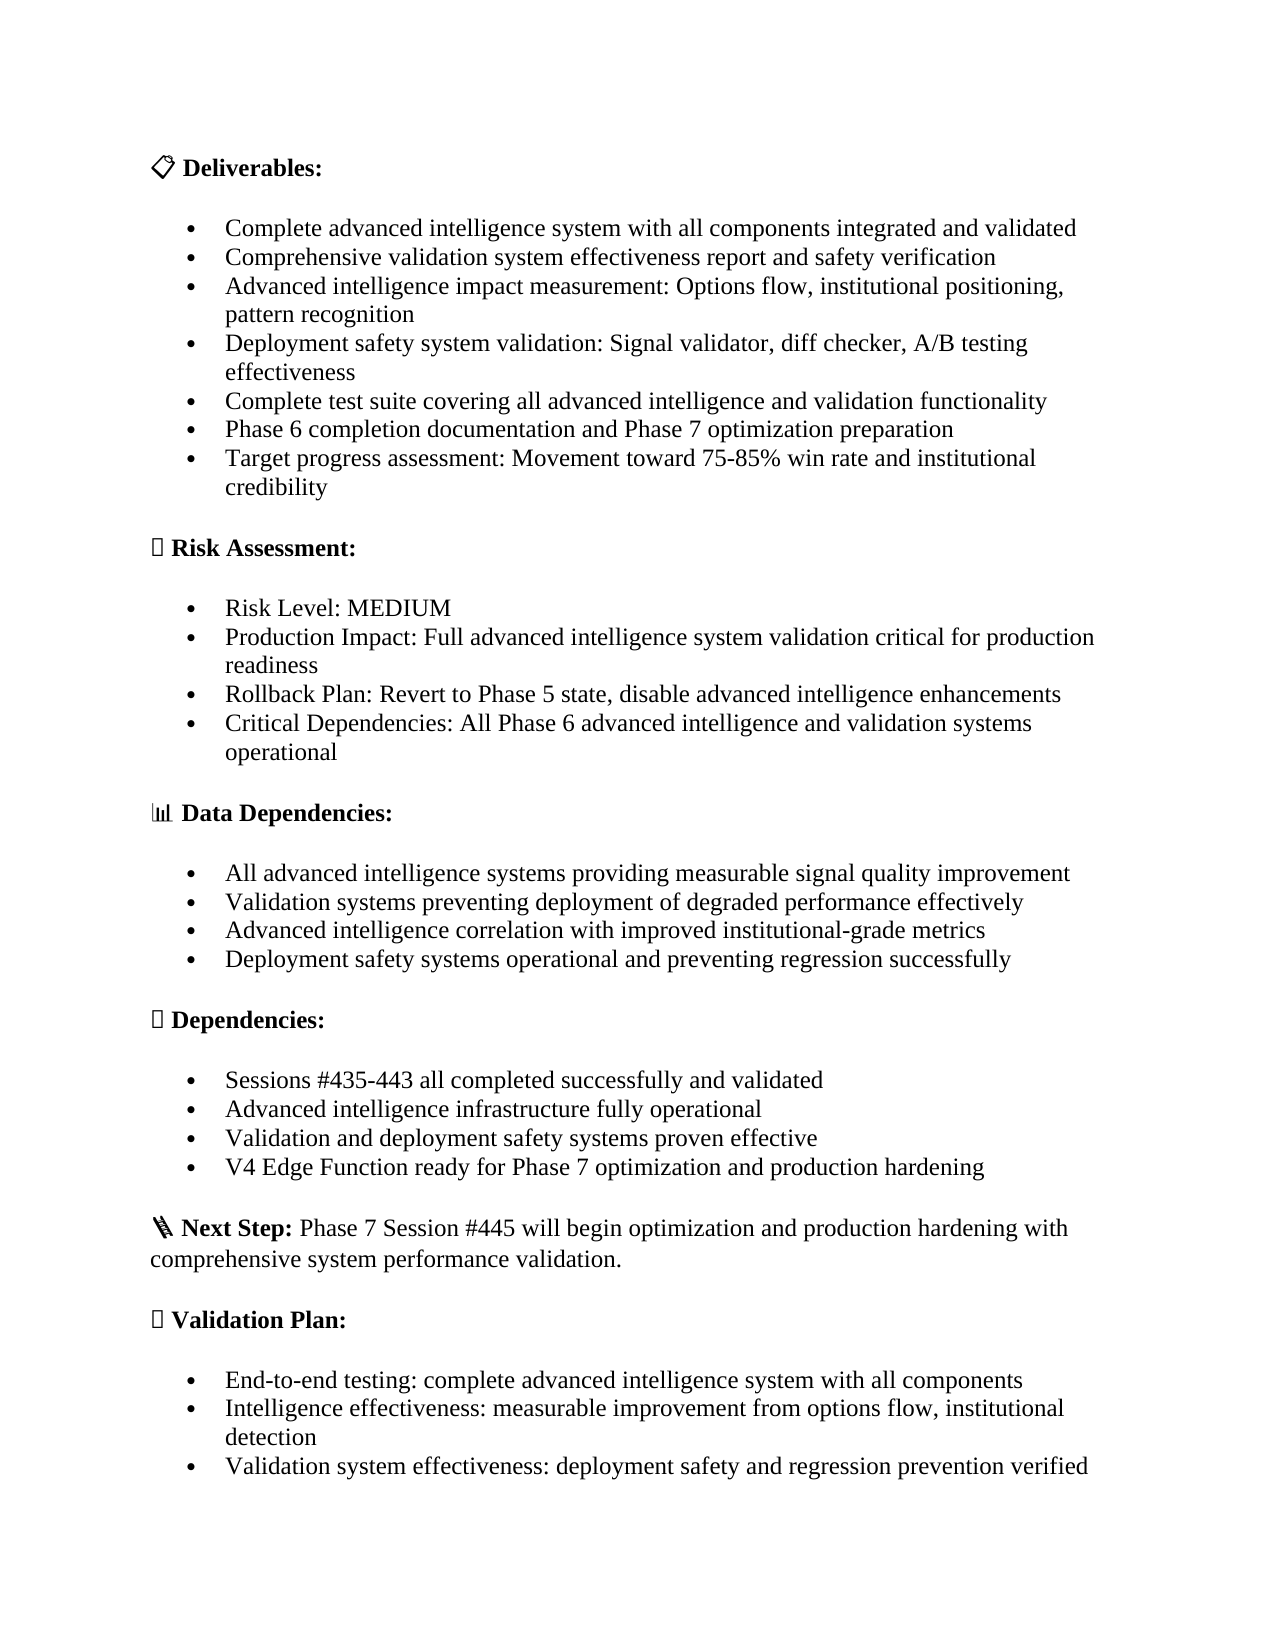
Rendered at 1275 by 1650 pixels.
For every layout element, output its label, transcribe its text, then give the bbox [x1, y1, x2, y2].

text 📊 Data Dependencies: [150, 795, 1125, 829]
list Deployment safety system validation: Signal validator, diff checker, A/B testing effectiveness [187, 328, 1125, 386]
list Rollback Plan: Revert to Phase 5 state, disable advanced intelligence enhancements [187, 679, 1125, 708]
list Target progress assessment: Movement toward 75-85% win rate and institutional credibility [187, 443, 1125, 501]
list Complete test suite covering all advanced intelligence and validation functionality [187, 386, 1125, 414]
list Intelligence effectiveness: measurable improvement from options flow, institutional detection [187, 1393, 1125, 1451]
list Complete advanced intelligence system with all components integrated and validated [187, 213, 1125, 242]
text 📋 Deliverables: [150, 150, 1125, 184]
list Validation systems preventing deployment of degraded performance effectively [187, 887, 1125, 916]
list All advanced intelligence systems providing measurable signal quality improvement [187, 858, 1125, 887]
list Risk Level: MEDIUM [187, 593, 1125, 622]
list V4 Edge Function ready for Phase 7 optimization and production hardening [187, 1152, 1125, 1180]
list Sessions #435-443 all completed successfully and validated [187, 1065, 1125, 1094]
text ✅ Validation Plan: [150, 1302, 1125, 1336]
list Comprehensive validation system effectiveness report and safety verification [187, 242, 1125, 271]
list Production Impact: Full advanced intelligence system validation critical for production readiness [187, 622, 1125, 679]
list End-to-end testing: complete advanced intelligence system with all components [187, 1365, 1125, 1393]
list Advanced intelligence infrastructure fully operational [187, 1094, 1125, 1123]
text 🔗 Dependencies: [150, 1002, 1125, 1036]
list Phase 6 completion documentation and Phase 7 optimization preparation [187, 414, 1125, 443]
list Validation and deployment safety systems proven effective [187, 1123, 1125, 1152]
list Critical Dependencies: All Phase 6 advanced intelligence and validation systems operational [187, 708, 1125, 766]
list Advanced intelligence correlation with improved institutional-grade metrics [187, 916, 1125, 944]
list Deployment safety systems operational and preventing regression successfully [187, 944, 1125, 973]
list Validation system effectiveness: deployment safety and regression prevention verified [187, 1451, 1125, 1480]
text 🚨 Risk Assessment: [150, 530, 1125, 564]
text 🪜 Next Step: Phase 7 Session #445 will begin optimization and production hardening with comprehensive system performance validation. [150, 1209, 1125, 1272]
list Advanced intelligence impact measurement: Options flow, institutional positioning, pattern recognition [187, 271, 1125, 328]
